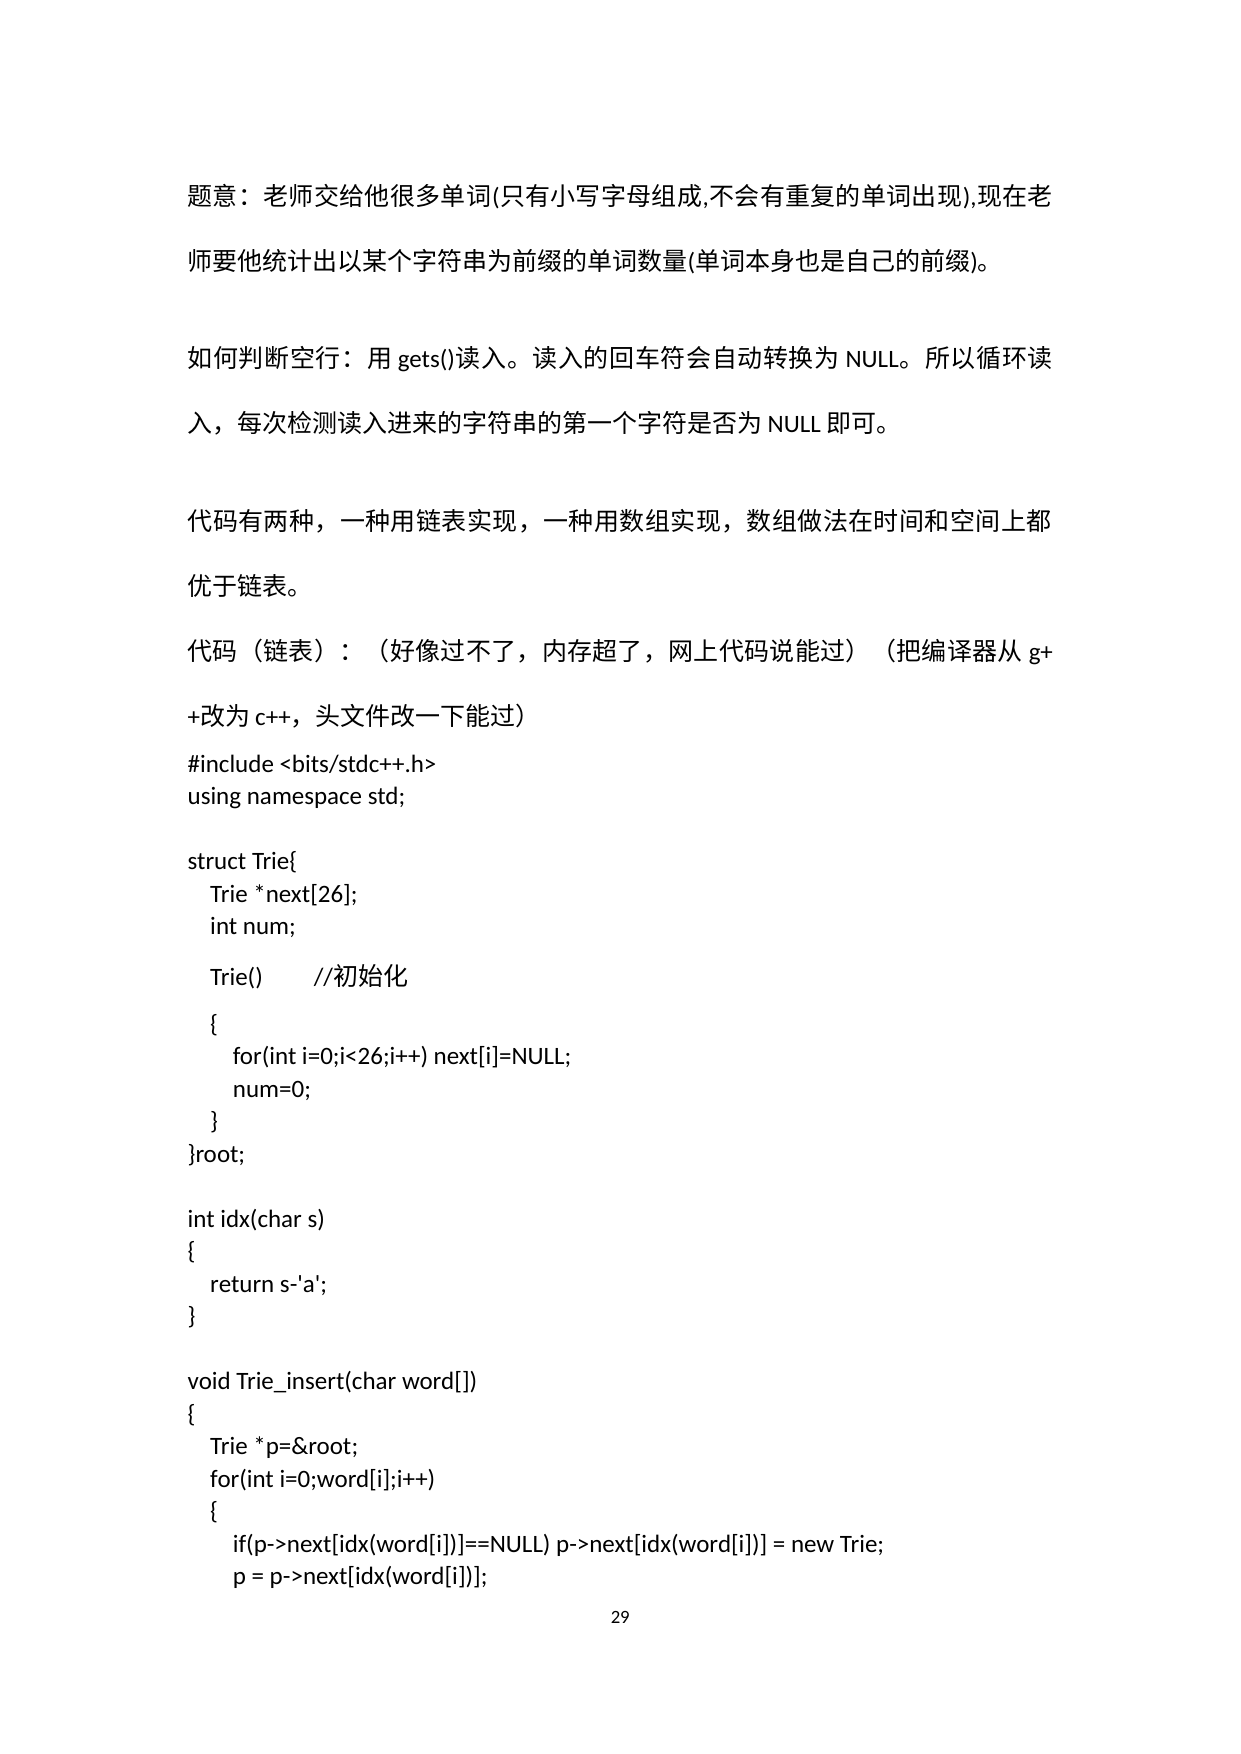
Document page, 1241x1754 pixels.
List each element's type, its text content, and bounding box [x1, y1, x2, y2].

text using namespace std; [187, 779, 1053, 812]
text void Trie_insert(char word[]) [187, 1364, 1053, 1397]
text p = p->next[idx(word[i])]; [187, 1559, 1053, 1592]
text struct Trie{ [187, 844, 1053, 877]
text num=0; [187, 1072, 1053, 1104]
text } [187, 1299, 1053, 1332]
text for(int i=0;i<26;i++) next[i]=NULL; [187, 1039, 1053, 1072]
text }root; [187, 1137, 1053, 1169]
text #include <bits/stdc++.h> [187, 747, 1053, 779]
text { [187, 1007, 1053, 1039]
text { [187, 1397, 1053, 1429]
text Trie *next[26]; [187, 877, 1053, 909]
text 代码（链表）：（好像过不了，内存超了，网上代码说能过）（把编译器从g++改为c++，头文件改一下能过） [187, 617, 1053, 747]
text return s-'a'; [187, 1267, 1053, 1299]
text Trie() //初始化 [187, 942, 1053, 1007]
text 代码有两种，一种用链表实现，一种用数组实现，数组做法在时间和空间上都优于链表。 [187, 487, 1053, 617]
text 题意：老师交给他很多单词(只有小写字母组成,不会有重复的单词出现),现在老师要他统计出以某个字符串为前缀的单词数量(单词本身也是自己的前缀)。 [187, 162, 1053, 292]
text 如何判断空行：用gets()读入。读入的回车符会自动转换为NULL。所以循环读入，每次检测读入进来的字符串的第一个字符是否为NULL即可。 [187, 324, 1053, 454]
text int num; [187, 909, 1053, 942]
text if(p->next[idx(word[i])]==NULL) p->next[idx(word[i])] = new Trie; [187, 1527, 1053, 1559]
text { [187, 1234, 1053, 1267]
text } [187, 1104, 1053, 1137]
text for(int i=0;word[i];i++) [187, 1462, 1053, 1494]
text Trie *p=&root; [187, 1429, 1053, 1462]
text { [187, 1494, 1053, 1527]
text int idx(char s) [187, 1202, 1053, 1234]
